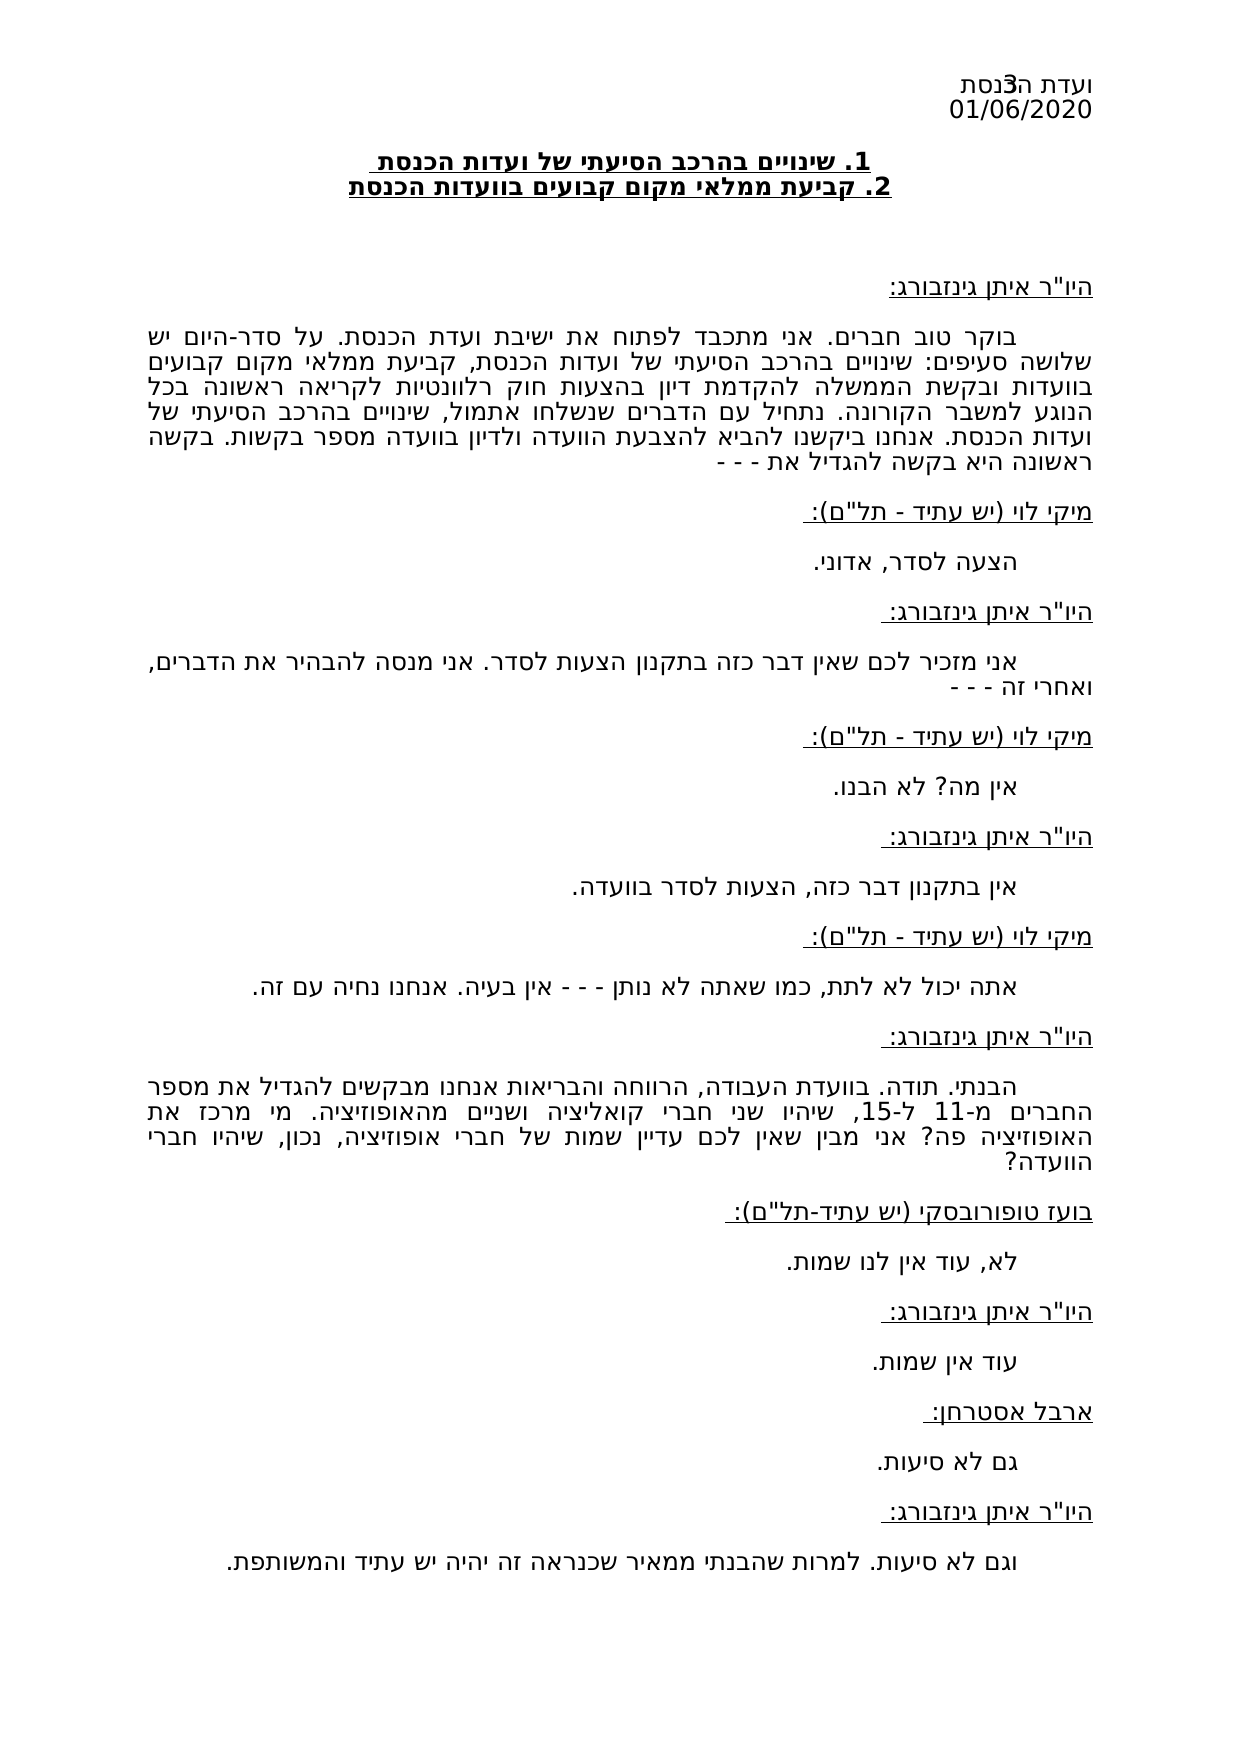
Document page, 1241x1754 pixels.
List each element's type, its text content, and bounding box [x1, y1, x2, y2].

text << יור >> היו"ר איתן גינזבורג: << יור >> [147, 825, 1093, 850]
text << דובר >> מיקי לוי (יש עתיד - תל"ם): << דובר >> [147, 725, 1093, 750]
text אין מה? לא הבנו. [147, 775, 1093, 800]
text אני מזכיר לכם שאין דבר כזה בתקנון הצעות לסדר. אני מנסה להבהיר את הדברים, ואחרי זה - - - [147, 650, 1093, 700]
text << יור >> היו"ר איתן גינזבורג: << יור >> [147, 600, 1093, 625]
text הצעה לסדר, אדוני. [147, 550, 1093, 575]
text << דובר >> ארבל אסטרחן: << דובר >> [147, 1400, 1093, 1425]
text לא, עוד אין לנו שמות. [147, 1250, 1093, 1275]
text הבנתי. תודה. בוועדת העבודה, הרווחה והבריאות אנחנו מבקשים להגדיל את מספר החברים מ-11 ל-15, שיהיו שני חברי קואליציה ושניים מהאופוזיציה. מי מרכז את האופוזיציה פה? אני מבין שאין לכם עדיין שמות של חברי אופוזיציה, נכון, שיהיו חברי הוועדה? [147, 1075, 1093, 1175]
text אתה יכול לא לתת, כמו שאתה לא נותן - - - אין בעיה. אנחנו נחיה עם זה. [147, 975, 1093, 1000]
text אין בתקנון דבר כזה, הצעות לסדר בוועדה. [147, 875, 1093, 900]
text << דובר >> מיקי לוי (יש עתיד - תל"ם): << דובר >> [147, 500, 1093, 525]
text << דובר >> בועז טופורובסקי (יש עתיד-תל"ם): << דובר >> [147, 1200, 1093, 1225]
text עוד אין שמות. [147, 1350, 1093, 1375]
text << נושא >> 1. שינויים בהרכב הסיעתי של ועדות הכנסת << נושא >> [147, 150, 1093, 175]
text << יור >> היו"ר איתן גינזבורג: << יור >> [147, 1025, 1093, 1050]
text << נושא >> 2. קביעת ממלאי מקום קבועים בוועדות הכנסת << נושא >> [147, 175, 1093, 200]
text << דובר >> מיקי לוי (יש עתיד - תל"ם): << דובר >> [147, 925, 1093, 950]
text << יור >> היו"ר איתן גינזבורג: << יור >> [147, 1300, 1093, 1325]
text גם לא סיעות. [147, 1450, 1093, 1475]
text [147, 1500, 1093, 1525]
text וגם לא סיעות. למרות שהבנתי ממאיר שכנראה זה יהיה יש עתיד והמשותפת. [147, 1550, 1093, 1575]
text << יור >> היו"ר איתן גינזבורג: << יור >> [147, 275, 1093, 300]
text בוקר טוב חברים. אני מתכבד לפתוח את ישיבת ועדת הכנסת. על סדר-היום יש שלושה סעיפים: שינויים בהרכב הסיעתי של ועדות הכנסת, קביעת ממלאי מקום קבועים בוועדות ובקשת הממשלה להקדמת דיון בהצעות חוק רלוונטיות לקריאה ראשונה בכל הנוגע למשבר הקורונה. נתחיל עם הדברים שנשלחו אתמול, שינויים בהרכב הסיעתי של ועדות הכנסת. אנחנו ביקשנו להביא להצבעת הוועדה ולדיון בוועדה מספר בקשות. בקשה ראשונה היא בקשה להגדיל את - - - [147, 325, 1093, 475]
